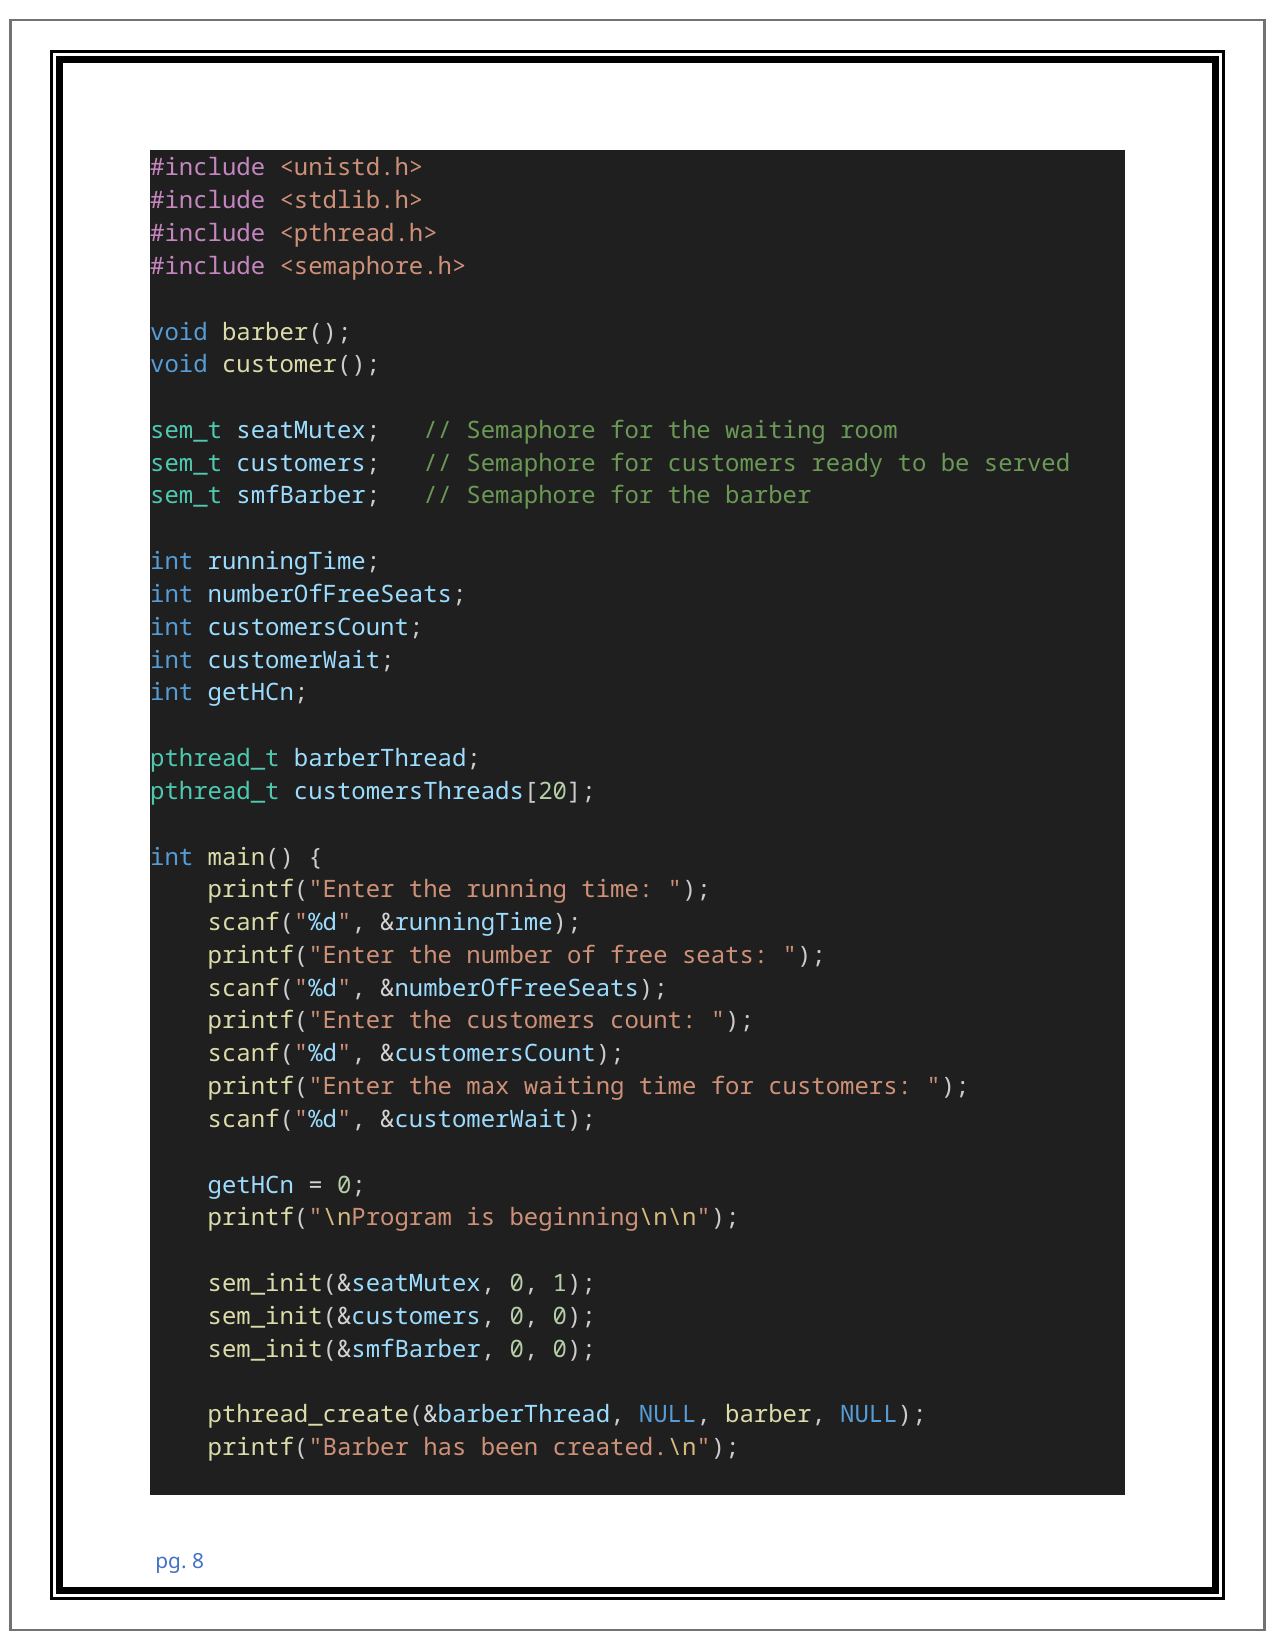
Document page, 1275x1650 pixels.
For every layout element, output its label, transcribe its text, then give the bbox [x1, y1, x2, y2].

text printf("Barber has been created.\n"); [150, 1430, 1125, 1462]
text scanf("%d", &runningTime); [150, 905, 1125, 937]
text int runningTime; [150, 544, 1125, 577]
text printf("Enter the running time: "); [150, 872, 1125, 905]
text printf("Enter the max waiting time for customers: "); [150, 1069, 1125, 1102]
text pthread_create(&barberThread, NULL, barber, NULL); [150, 1397, 1125, 1430]
text int getHCn; [150, 675, 1125, 708]
text scanf("%d", &numberOfFreeSeats); [150, 970, 1125, 1003]
text scanf("%d", &customerWait); [150, 1102, 1125, 1134]
text scanf("%d", &customersCount); [150, 1036, 1125, 1069]
text printf("Enter the customers count: "); [150, 1003, 1125, 1036]
text #include <stdlib.h> [150, 183, 1125, 216]
text sem_init(&customers, 0, 0); [150, 1298, 1125, 1331]
text sem_t smfBarber; // Semaphore for the barber [150, 478, 1125, 511]
text #include <semaphore.h> [150, 248, 1125, 281]
text sem_t seatMutex; // Semaphore for the waiting room [150, 412, 1125, 445]
text printf("\nProgram is beginning\n\n"); [150, 1200, 1125, 1233]
text void barber(); [150, 314, 1125, 347]
text int numberOfFreeSeats; [150, 577, 1125, 609]
text printf("Enter the number of free seats: "); [150, 937, 1125, 970]
text int customerWait; [150, 642, 1125, 675]
text int main() { [150, 839, 1125, 872]
text pthread_t customersThreads[20]; [150, 773, 1125, 806]
text #include <unistd.h> [150, 150, 1125, 183]
text sem_init(&smfBarber, 0, 0); [150, 1331, 1125, 1364]
text #include <pthread.h> [150, 216, 1125, 248]
text sem_init(&seatMutex, 0, 1); [150, 1266, 1125, 1298]
text sem_t customers; // Semaphore for customers ready to be served [150, 445, 1125, 478]
text pthread_t barberThread; [150, 741, 1125, 773]
text void customer(); [150, 347, 1125, 380]
text getHCn = 0; [150, 1167, 1125, 1200]
text int customersCount; [150, 609, 1125, 642]
